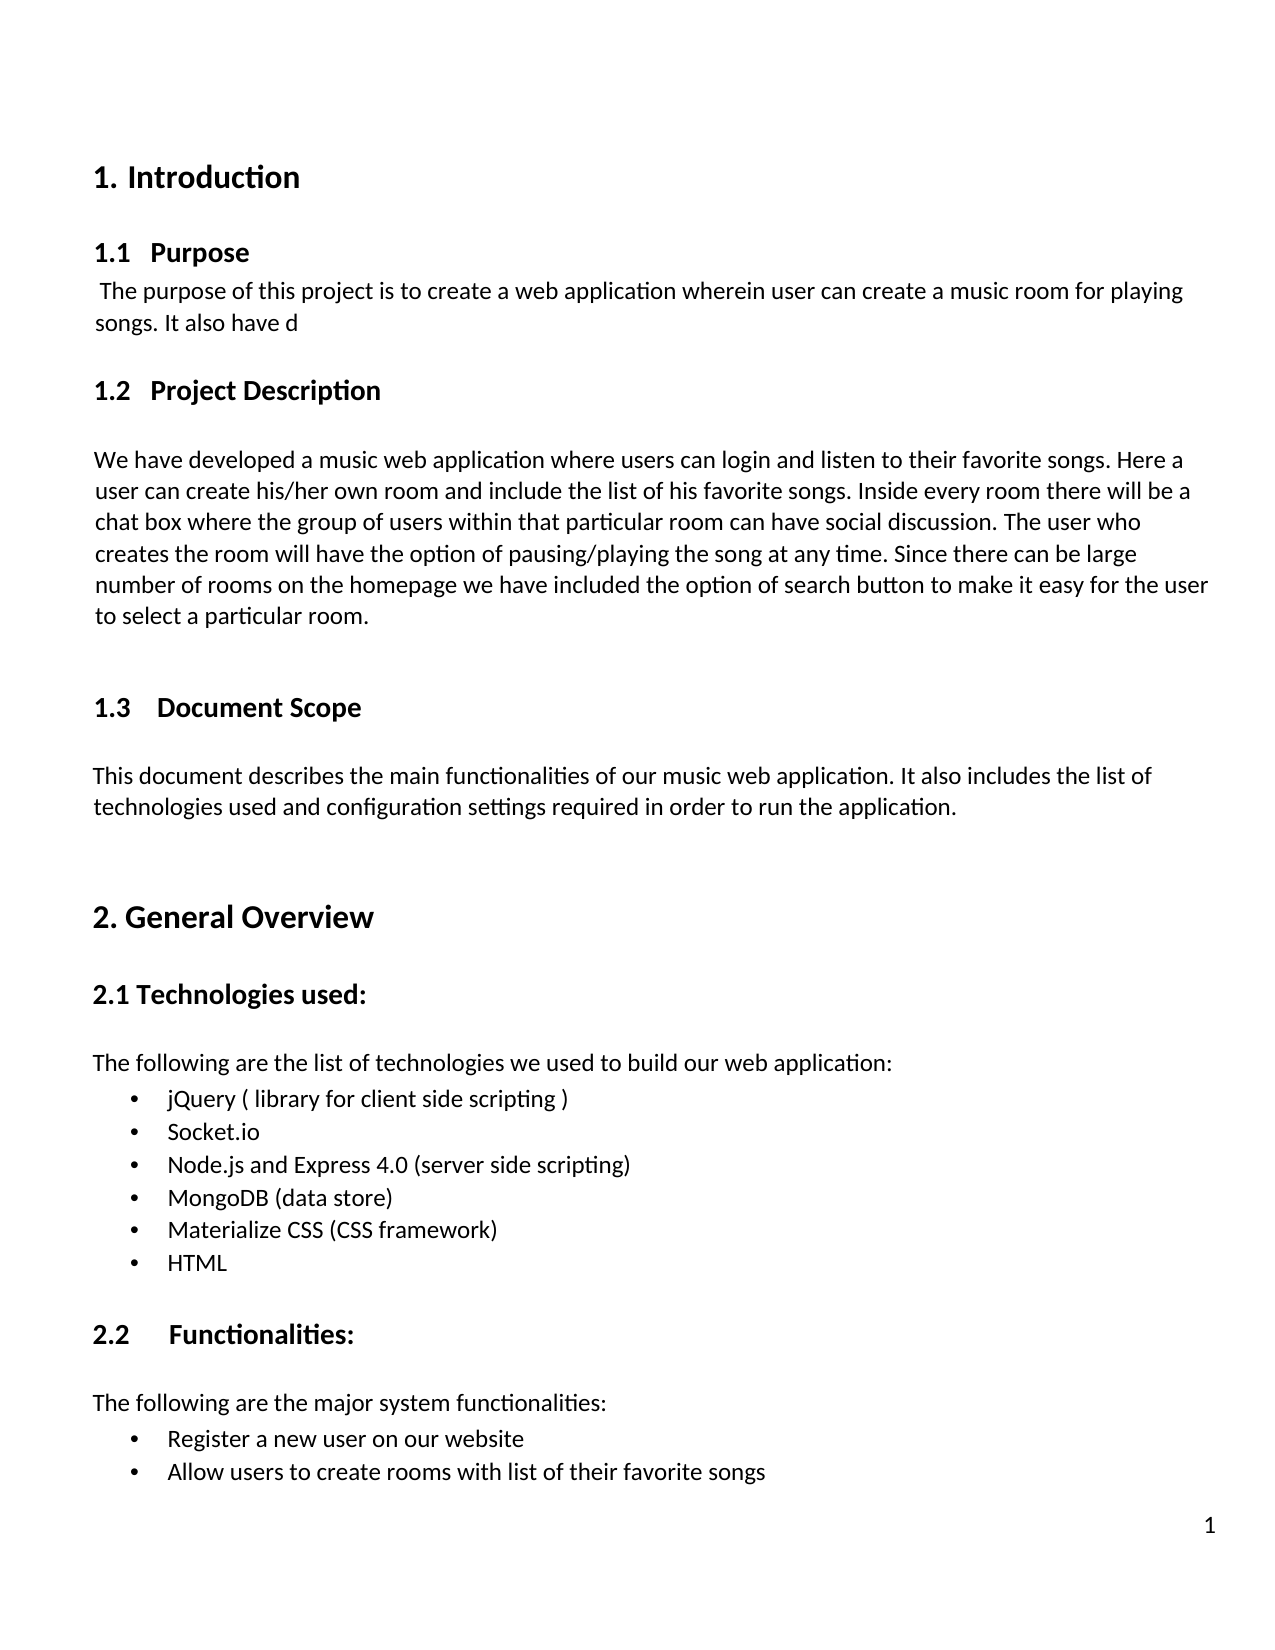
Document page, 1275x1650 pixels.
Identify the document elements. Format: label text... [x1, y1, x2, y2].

list HTML [130, 1247, 1221, 1278]
subtitle Technologies used: [92, 976, 1222, 1012]
list Socket.io [130, 1116, 1221, 1147]
text This document describes the main functionalities of our music web application. It also includes the list of technologies used and configuration settings required in order to run the application. [92, 760, 1221, 822]
text The purpose of this project is to create a web application wherein user can create a music room for playing songs. It also have d [94, 275, 1221, 337]
text We have developed a music web application where users can login and listen to their favorite songs. Here a user can create his/her own room and include the list of his favorite songs. Inside every room there will be a chat box where the group of users within that particular room can have social discussion. The user who creates the room will have the option of pausing/playing the song at any time. Since there can be large number of rooms on the homepage we have included the option of search button to make it easy for the user to select a particular room. [94, 444, 1221, 631]
subtitle 1.3 Document Scope [93, 689, 1222, 724]
text The following are the major system functionalities: [92, 1387, 1221, 1418]
list Materialize CSS (CSS framework) [130, 1214, 1221, 1245]
list jQuery ( library for client side scripting ) [130, 1084, 1221, 1114]
subtitle General Overview [92, 896, 1222, 937]
list Node.js and Express 4.0 (server side scripting) [130, 1149, 1221, 1179]
subtitle Functionalities: [92, 1316, 1222, 1352]
list Allow users to create rooms with list of their favorite songs [130, 1456, 1221, 1487]
subtitle 1.1 Purpose [93, 234, 1222, 270]
list Register a new user on our website [130, 1424, 1221, 1454]
list MongoDB (data store) [130, 1182, 1221, 1212]
text The following are the list of technologies we used to build our web application: [92, 1047, 1221, 1078]
subtitle 1.2 Project Description [93, 372, 1222, 408]
text 1. Introduction [92, 157, 1222, 197]
